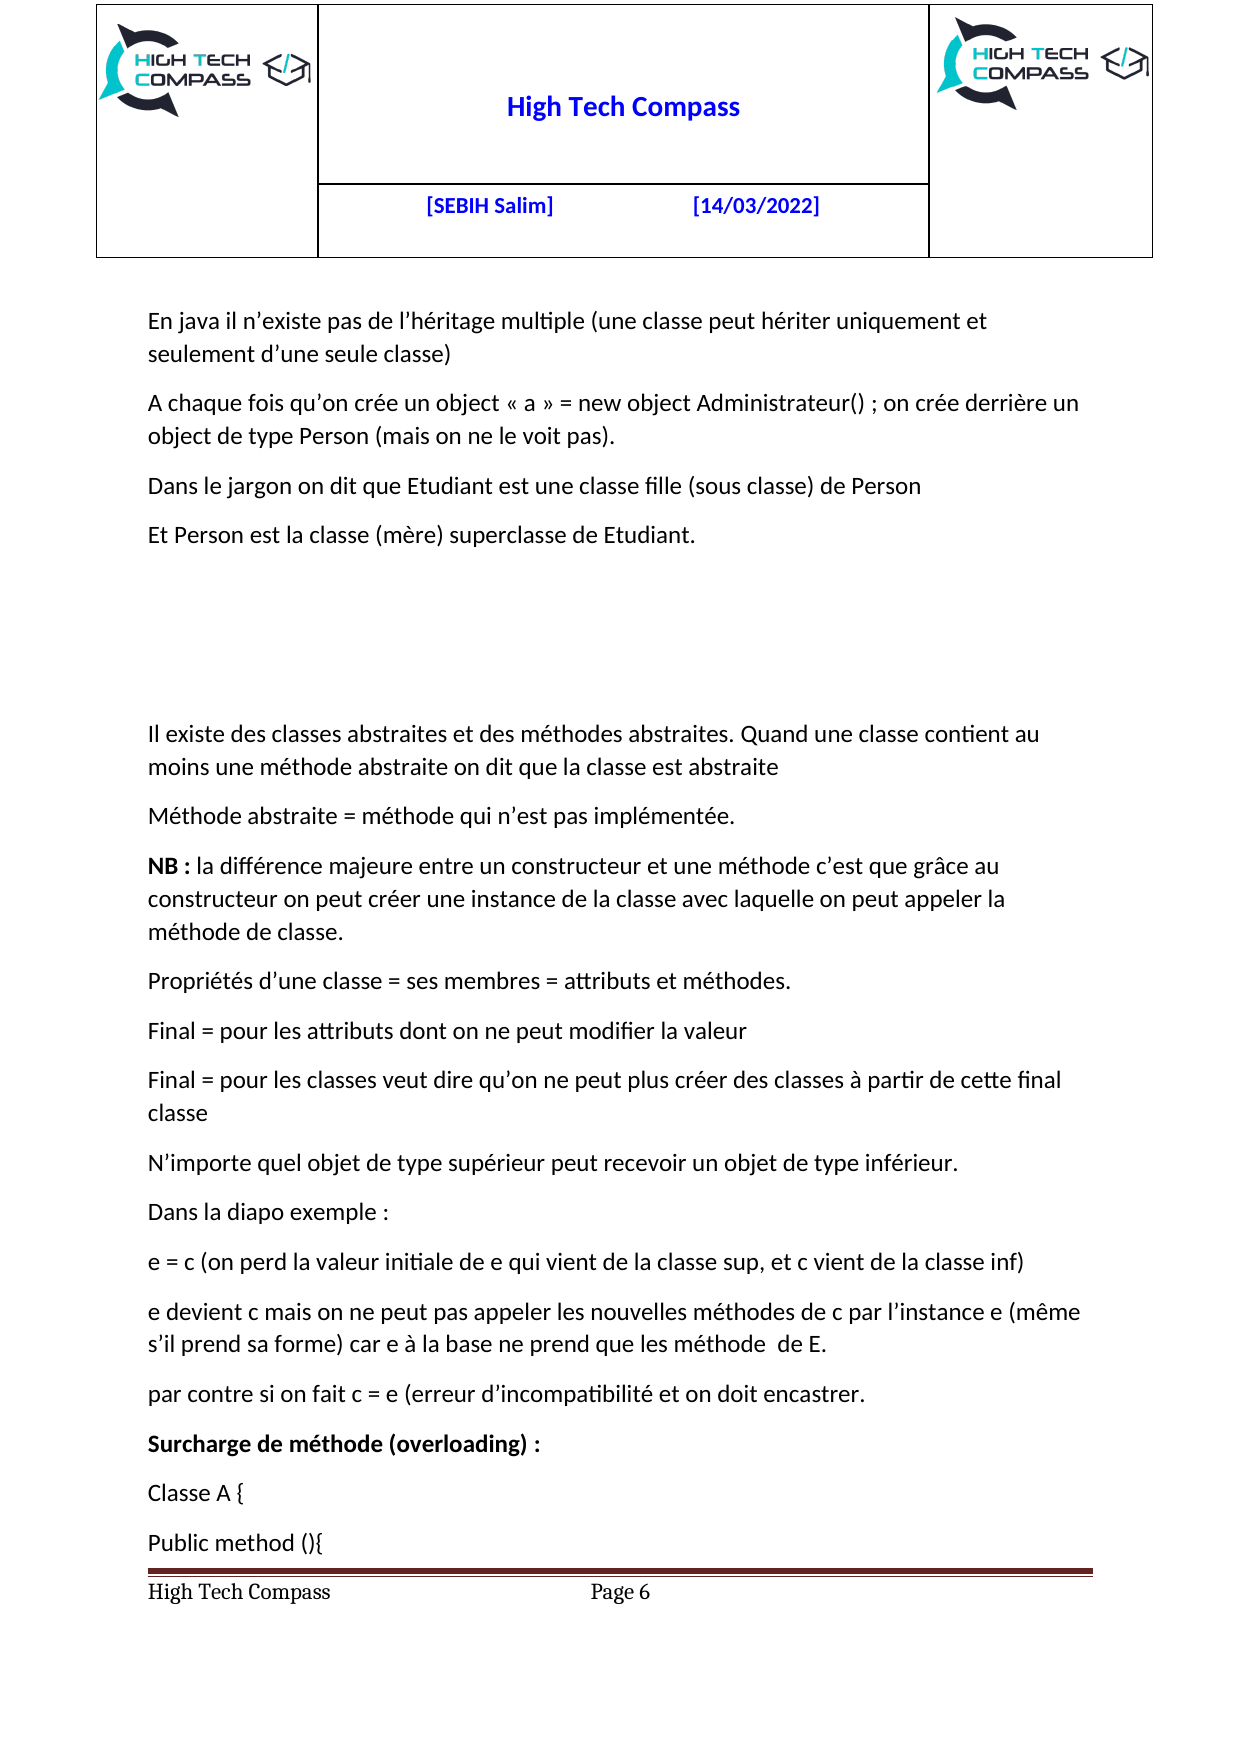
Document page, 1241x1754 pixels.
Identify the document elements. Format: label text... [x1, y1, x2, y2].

text Méthode abstraite = méthode qui n’est pas implémentée. [148, 800, 1093, 831]
text Final = pour les attributs dont on ne peut modifier la valeur [148, 1015, 1093, 1045]
text A chaque fois qu’on crée un object « a » = new object Administrateur() ; on crée derrière un object de type Person (mais on ne le voit pas). [148, 387, 1093, 451]
text En java il n’existe pas de l’héritage multiple (une classe peut hériter uniquement et seulement d’une seule classe) [148, 305, 1093, 368]
text Dans la diapo exemple : [148, 1196, 1093, 1227]
text Il existe des classes abstraites et des méthodes abstraites. Quand une classe contient au moins une méthode abstraite on dit que la classe est abstraite [148, 718, 1093, 781]
text Et Person est la classe (mère) superclasse de Etudiant. [148, 519, 1093, 550]
text Surcharge de méthode (overloading) : [148, 1428, 1093, 1458]
text e devient c mais on ne peut pas appeler les nouvelles méthodes de c par l’instance e (même s’il prend sa forme) car e à la base ne prend que les méthode de E. [148, 1296, 1093, 1359]
text Propriétés d’une classe = ses membres = attributs et méthodes. [148, 965, 1093, 996]
text Dans le jargon on dit que Etudiant est une classe fille (sous classe) de Person [148, 470, 1093, 500]
text Public method (){ [148, 1527, 1093, 1557]
text e = c (on perd la valeur initiale de e qui vient de la classe sup, et c vient de la classe inf) [148, 1246, 1093, 1277]
text NB : la différence majeure entre un constructeur et une méthode c’est que grâce au constructeur on peut créer une instance de la classe avec laquelle on peut appeler la méthode de classe. [148, 850, 1093, 946]
picture [936, 17, 1149, 110]
text N’importe quel objet de type supérieur peut recevoir un objet de type inférieur. [148, 1147, 1093, 1177]
text Classe A { [148, 1477, 1093, 1508]
picture [98, 24, 311, 117]
text par contre si on fait c = e (erreur d’incompatibilité et on doit encastrer. [148, 1378, 1093, 1409]
text Final = pour les classes veut dire qu’on ne peut plus créer des classes à partir de cette final classe [148, 1064, 1093, 1128]
